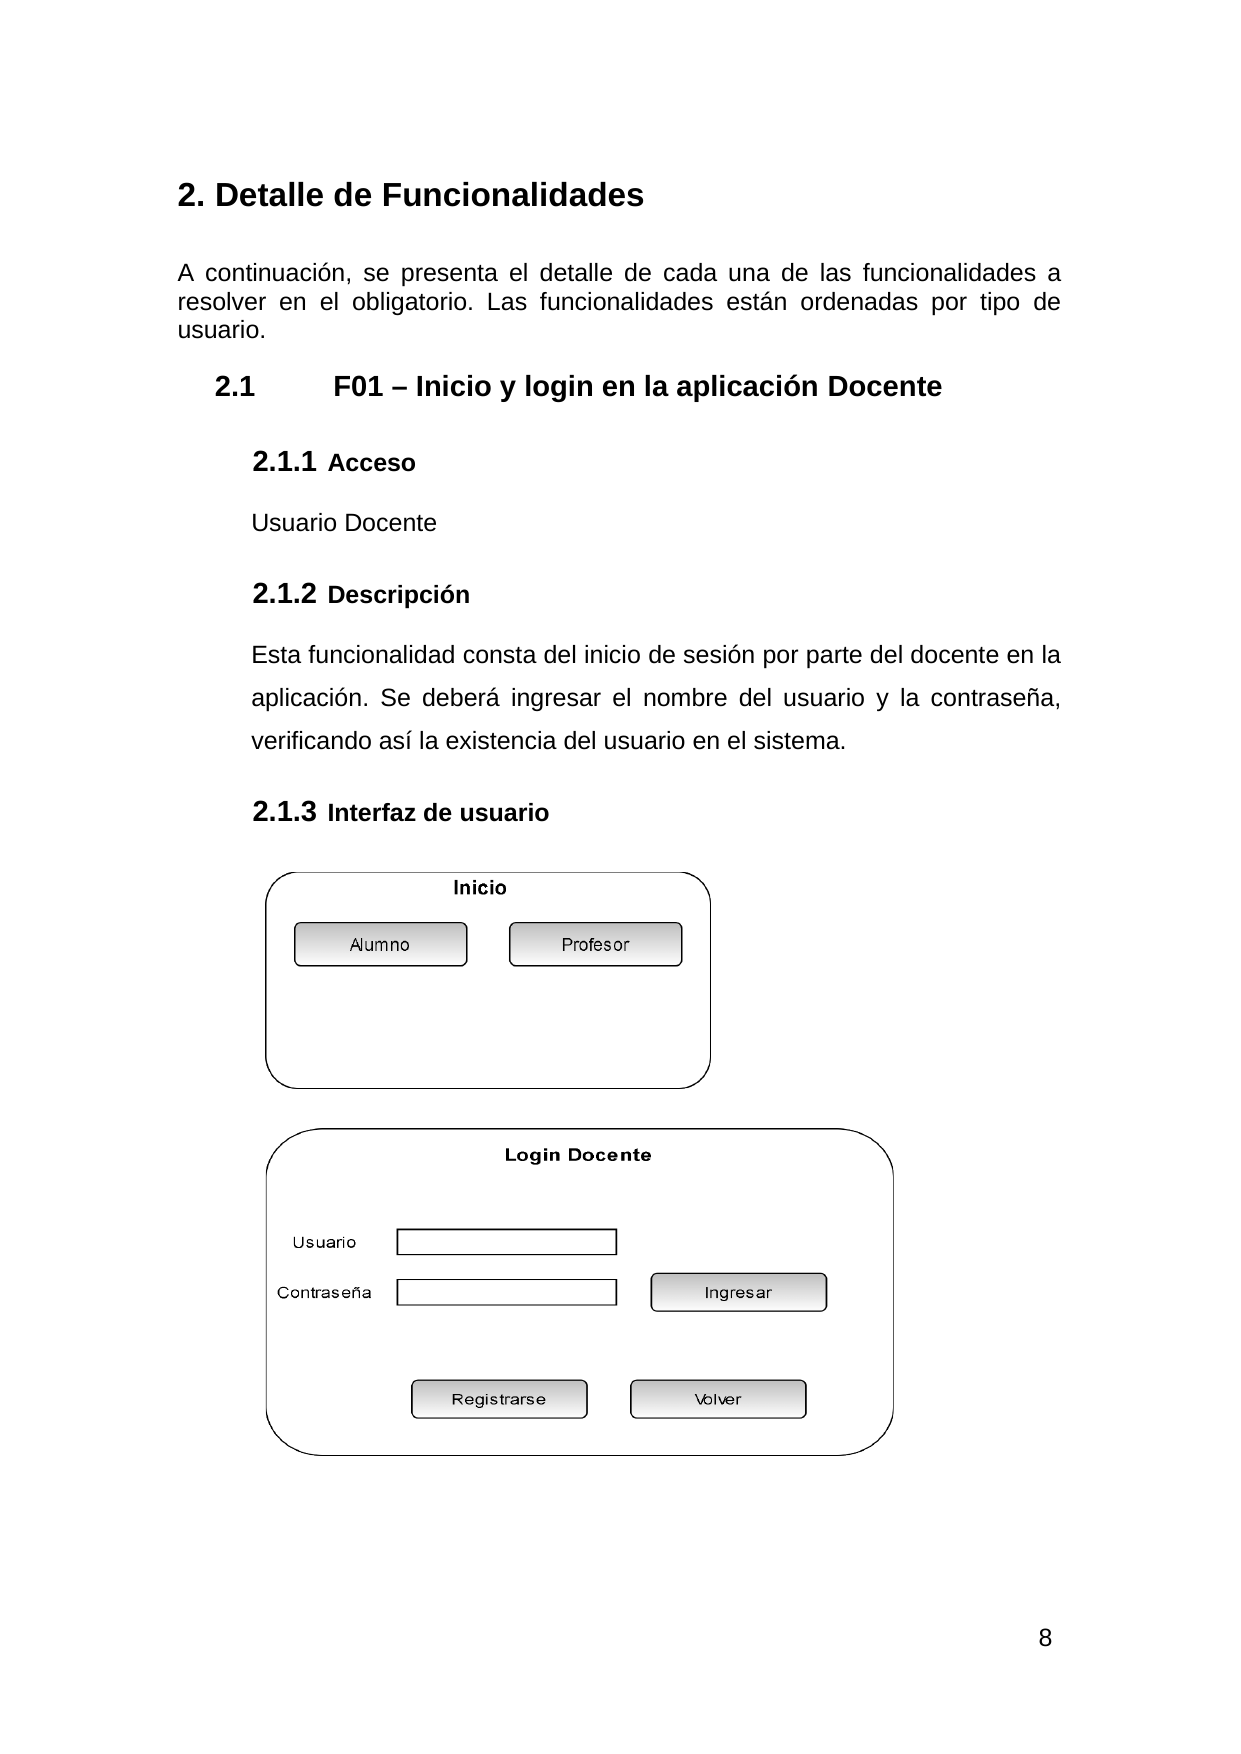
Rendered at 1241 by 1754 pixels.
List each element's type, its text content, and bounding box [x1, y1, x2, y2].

text Esta funcionalidad consta del inicio de sesión por parte del docente en la aplicación. Se deberá ingresar el nombre del usuario y la contraseña, verificando así la existencia del usuario en el sistema. [251, 640, 1063, 755]
picture [265, 872, 711, 1089]
subtitle Detalle de Funcionalidades [177, 175, 1076, 214]
text Usuario Docente [251, 508, 1076, 537]
subtitle Interfaz de usuario [252, 794, 1076, 827]
picture [265, 1128, 894, 1456]
subtitle F01 – Inicio y login en la aplicación Docente [214, 369, 1076, 403]
subtitle Acceso [252, 444, 1076, 478]
subtitle Descripción [252, 576, 1076, 610]
text A continuación, se presenta el detalle de cada una de las funcionalidades a resolver en el obligatorio. Las funcionalidades están ordenadas por tipo de usuario. [177, 258, 1063, 344]
